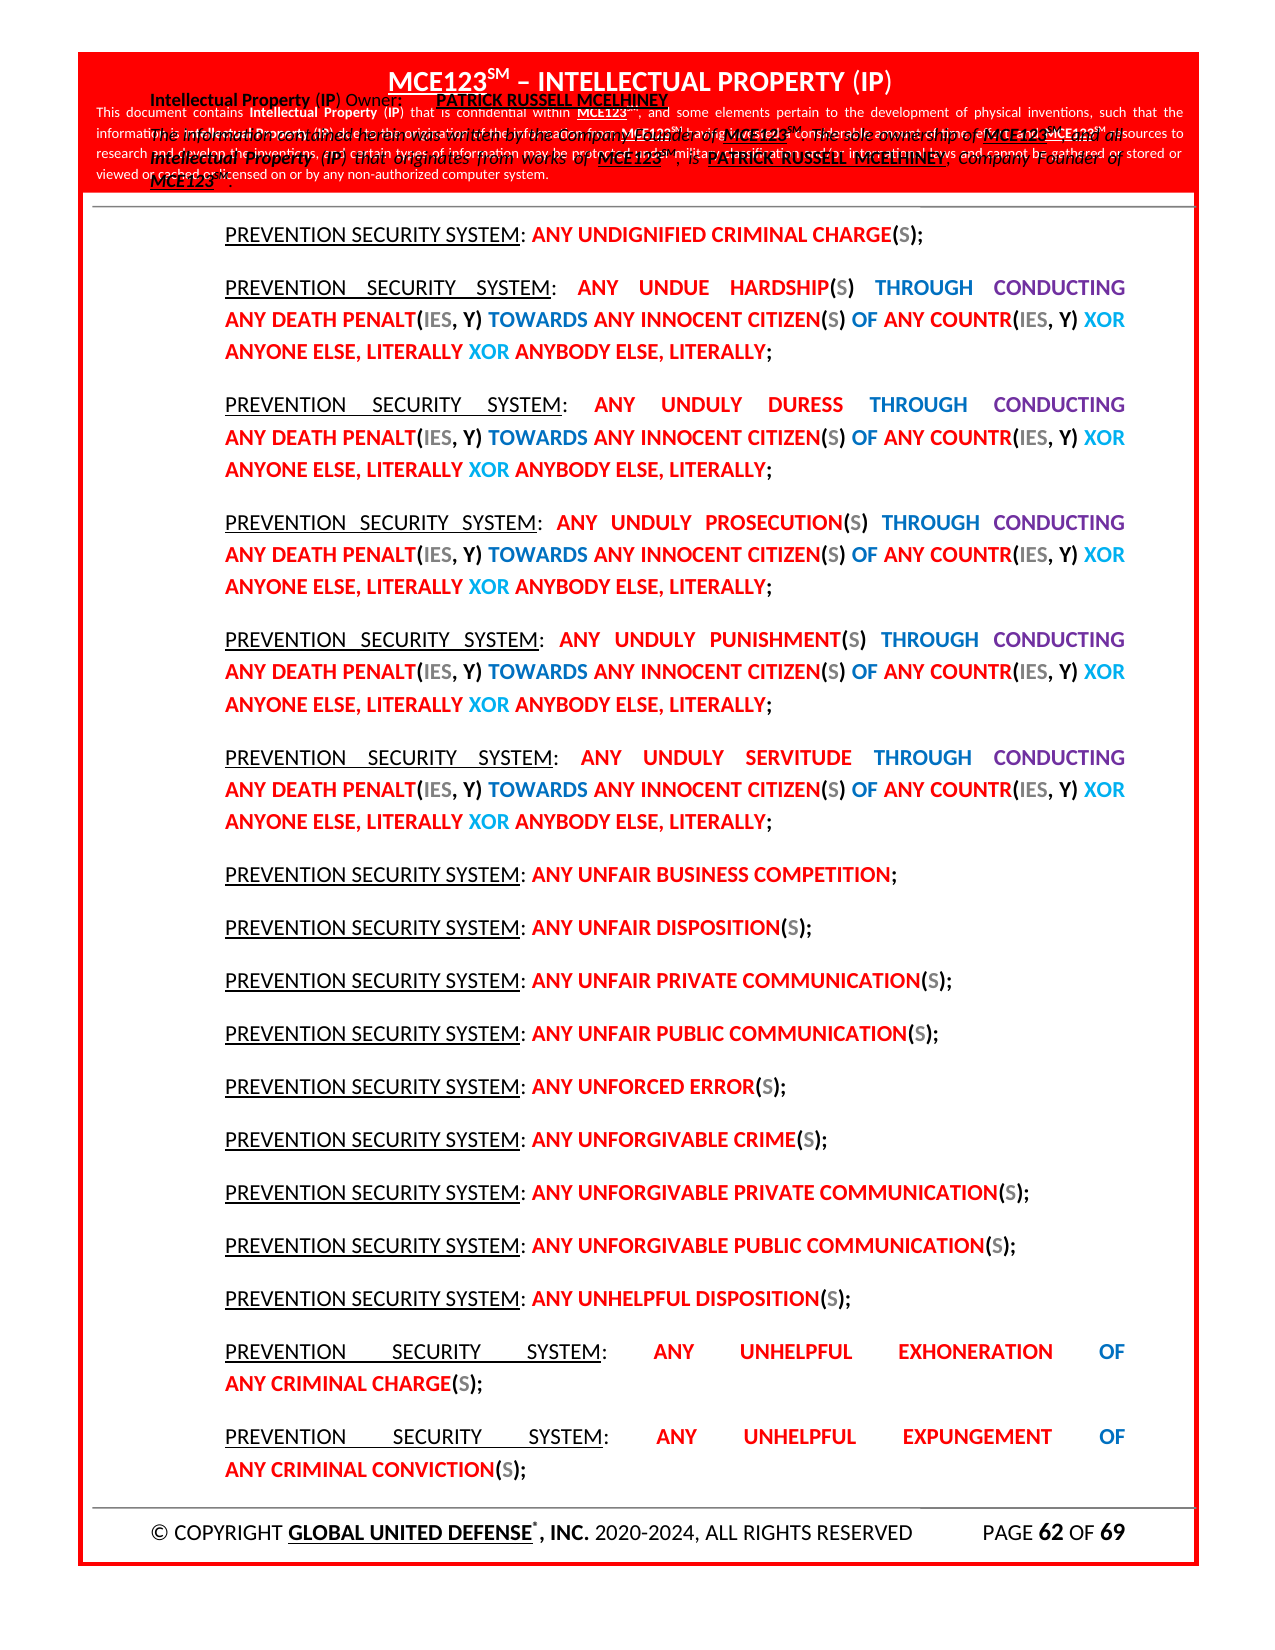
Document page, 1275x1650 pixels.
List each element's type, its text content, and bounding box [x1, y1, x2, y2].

text PREVENTION SECURITY SYSTEM: ANY UNFAIR PUBLIC COMMUNICATION(S); [225, 1019, 1125, 1047]
text PREVENTION SECURITY SYSTEM: ANY UNDULY PROSECUTION(S) THROUGH CONDUCTING ANY DEATH PENALT(IES, Y) TOWARDS ANY INNOCENT CITIZEN(S) OF ANY COUNTR(IES, Y) XOR ANYONE ELSE, LITERALLY XOR ANYBODY ELSE, LITERALLY; [225, 508, 1125, 600]
text PREVENTION SECURITY SYSTEM: ANY UNFAIR PRIVATE COMMUNICATION(S); [225, 966, 1125, 994]
text PREVENTION SECURITY SYSTEM: ANY UNHELPFUL DISPOSITION(S); [225, 1284, 1125, 1312]
text PREVENTION SECURITY SYSTEM: ANY UNDULY DURESS THROUGH CONDUCTING ANY DEATH PENALT(IES, Y) TOWARDS ANY INNOCENT CITIZEN(S) OF ANY COUNTR(IES, Y) XOR ANYONE ELSE, LITERALLY XOR ANYBODY ELSE, LITERALLY; [225, 391, 1125, 483]
text PREVENTION SECURITY SYSTEM: ANY UNFAIR BUSINESS COMPETITION; [225, 860, 1125, 888]
text PREVENTION SECURITY SYSTEM: ANY UNDULY PUNISHMENT(S) THROUGH CONDUCTING ANY DEATH PENALT(IES, Y) TOWARDS ANY INNOCENT CITIZEN(S) OF ANY COUNTR(IES, Y) XOR ANYONE ELSE, LITERALLY XOR ANYBODY ELSE, LITERALLY; [225, 625, 1125, 718]
text PREVENTION SECURITY SYSTEM: ANY UNHELPFUL EXPUNGEMENT OF ANY CRIMINAL CONVICTION(S); [225, 1422, 1125, 1483]
text PREVENTION SECURITY SYSTEM: ANY UNFORCED ERROR(S); [225, 1072, 1125, 1100]
text PREVENTION SECURITY SYSTEM: ANY UNHELPFUL EXHONERATION OF ANY CRIMINAL CHARGE(S); [225, 1337, 1125, 1397]
text PREVENTION SECURITY SYSTEM: ANY UNFAIR DISPOSITION(S); [225, 913, 1125, 941]
text PREVENTION SECURITY SYSTEM: ANY UNDUE HARDSHIP(S) THROUGH CONDUCTING ANY DEATH PENALT(IES, Y) TOWARDS ANY INNOCENT CITIZEN(S) OF ANY COUNTR(IES, Y) XOR ANYONE ELSE, LITERALLY XOR ANYBODY ELSE, LITERALLY; [225, 273, 1125, 366]
text PREVENTION SECURITY SYSTEM: ANY UNFORGIVABLE PRIVATE COMMUNICATION(S); [225, 1178, 1125, 1206]
text PREVENTION SECURITY SYSTEM: ANY UNDIGNIFIED CRIMINAL CHARGE(S); [225, 220, 1125, 248]
text PREVENTION SECURITY SYSTEM: ANY UNFORGIVABLE PUBLIC COMMUNICATION(S); [225, 1231, 1125, 1259]
text PREVENTION SECURITY SYSTEM: ANY UNFORGIVABLE CRIME(S); [225, 1125, 1125, 1153]
text PREVENTION SECURITY SYSTEM: ANY UNDULY SERVITUDE THROUGH CONDUCTING ANY DEATH PENALT(IES, Y) TOWARDS ANY INNOCENT CITIZEN(S) OF ANY COUNTR(IES, Y) XOR ANYONE ELSE, LITERALLY XOR ANYBODY ELSE, LITERALLY; [225, 743, 1125, 835]
